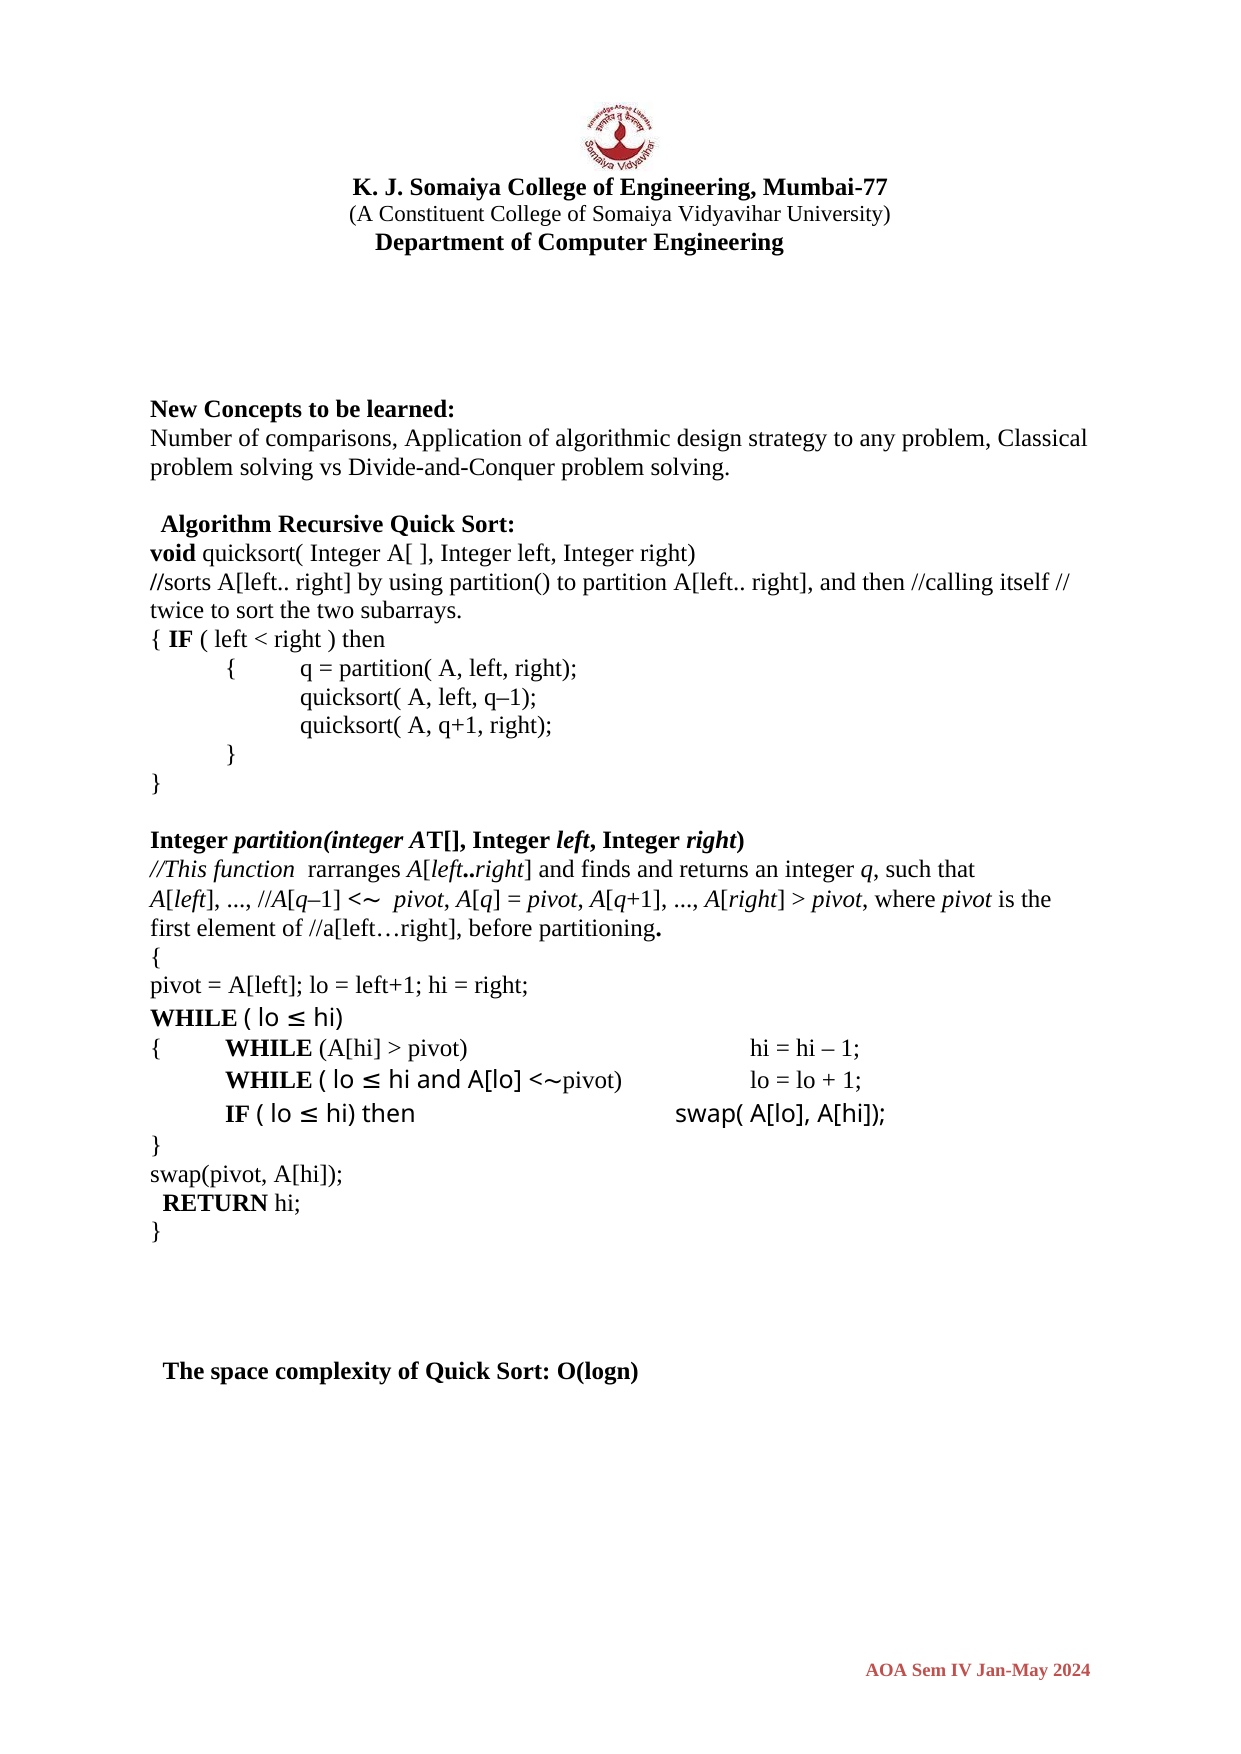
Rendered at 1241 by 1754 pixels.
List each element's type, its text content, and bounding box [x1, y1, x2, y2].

text Number of comparisons, Application of algorithmic design strategy to any problem, Classical problem solving vs Divide-and-Conquer problem solving. [150, 423, 1090, 480]
text WHILE ( lo ≤ hi and A[lo] <∼pivot) lo = lo + 1; [150, 1062, 1090, 1096]
text } [150, 1216, 1090, 1245]
text { IF ( left < right ) then [150, 624, 1090, 653]
text swap(pivot, A[hi]); [150, 1159, 1090, 1188]
text Integer partition(integer AT[], Integer left, Integer right) [150, 825, 1090, 854]
text void quicksort( Integer A[ ], Integer left, Integer right) [150, 538, 1090, 567]
text New Concepts to be learned: [150, 394, 1090, 423]
text } [150, 739, 1082, 768]
text The space complexity of Quick Sort: O(logn) [162, 1356, 1082, 1384]
text Algorithm Recursive Quick Sort: [160, 509, 1090, 538]
text { [150, 942, 1090, 971]
text } [150, 1130, 1090, 1159]
text { q = partition( A, left, right); [150, 653, 1090, 682]
text { WHILE (A[hi] > pivot) hi = hi – 1; [150, 1033, 1090, 1062]
text RETURN hi; [162, 1188, 1082, 1216]
text } [150, 768, 1082, 797]
text pivot = A[left]; lo = left+1; hi = right; [150, 971, 1090, 999]
text //This function rarranges A[left..right] and finds and returns an integer q, such that A[left], ..., //A[q–1] <∼pivot, A[q] = pivot, A[q+1], ..., A[right] > pivot, where pivot is the first element of //a[left…right], before partitioning. [150, 854, 1090, 942]
text WHILE ( lo ≤ hi) [150, 999, 1090, 1033]
text //sorts A[left.. right] by using partition() to partition A[left.. right], and then //calling itself // twice to sort the two subarrays. [150, 567, 1090, 624]
picture [579, 102, 661, 172]
text IF ( lo ≤ hi) then swap( A[lo], A[hi]); [150, 1096, 1090, 1130]
text quicksort( A, left, q–1); [225, 682, 1090, 710]
text quicksort( A, q+1, right); [237, 710, 1082, 739]
